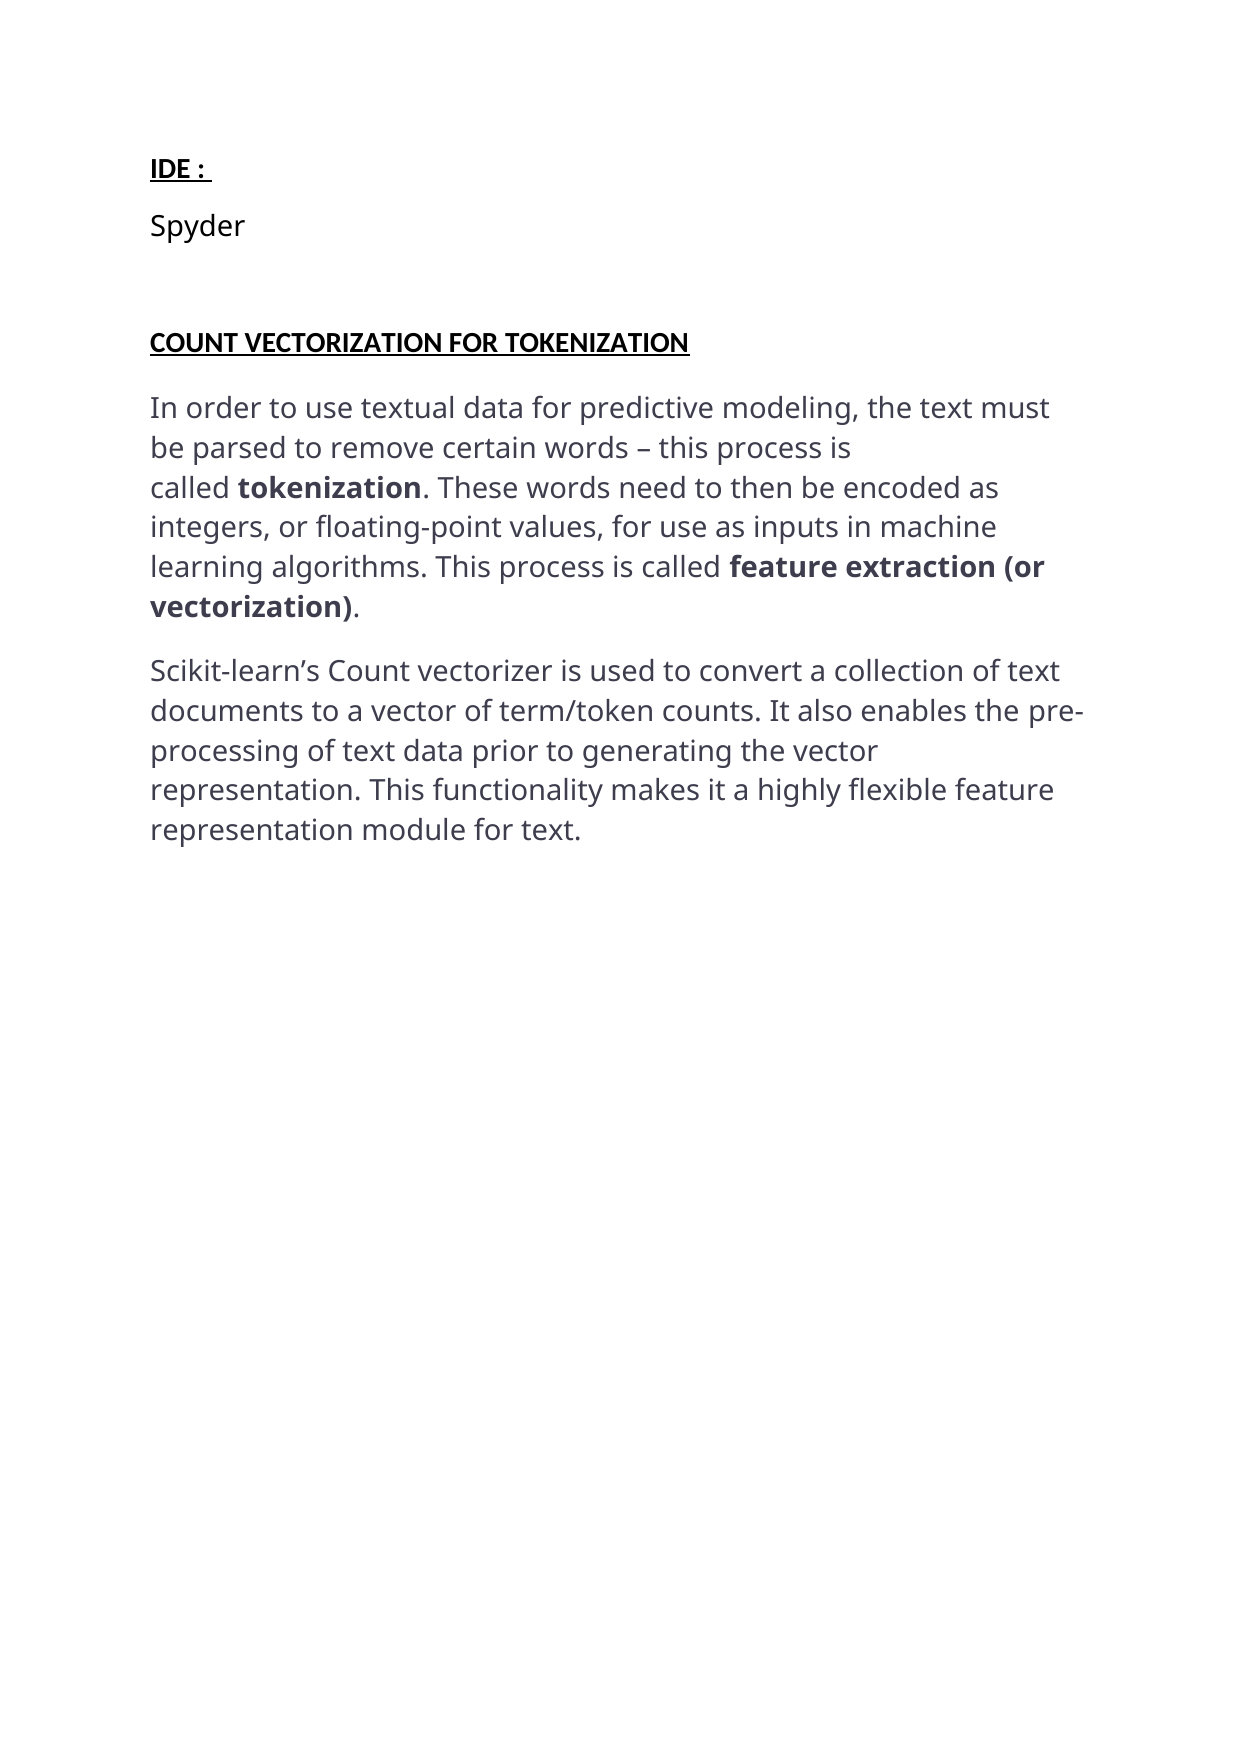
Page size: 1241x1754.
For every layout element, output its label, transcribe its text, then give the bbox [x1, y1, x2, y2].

text COUNT VECTORIZATION FOR TOKENIZATION [150, 324, 1090, 360]
text Scikit-learn’s Count vectorizer is used to convert a collection of text documents to a vector of term/token counts. It also enables the ​pre-processing of text data prior to generating the vector representation. This functionality makes it a highly flexible feature representation module for text. [150, 651, 1090, 849]
text IDE : [150, 150, 1090, 186]
text Spyder [150, 205, 1090, 245]
text In order to use textual data for predictive modeling, the text must be parsed to remove certain words – this process is called tokenization. These words need to then be encoded as integers, or floating-point values, for use as inputs in machine learning algorithms. This process is called feature extraction (or vectorization). [150, 387, 1090, 626]
